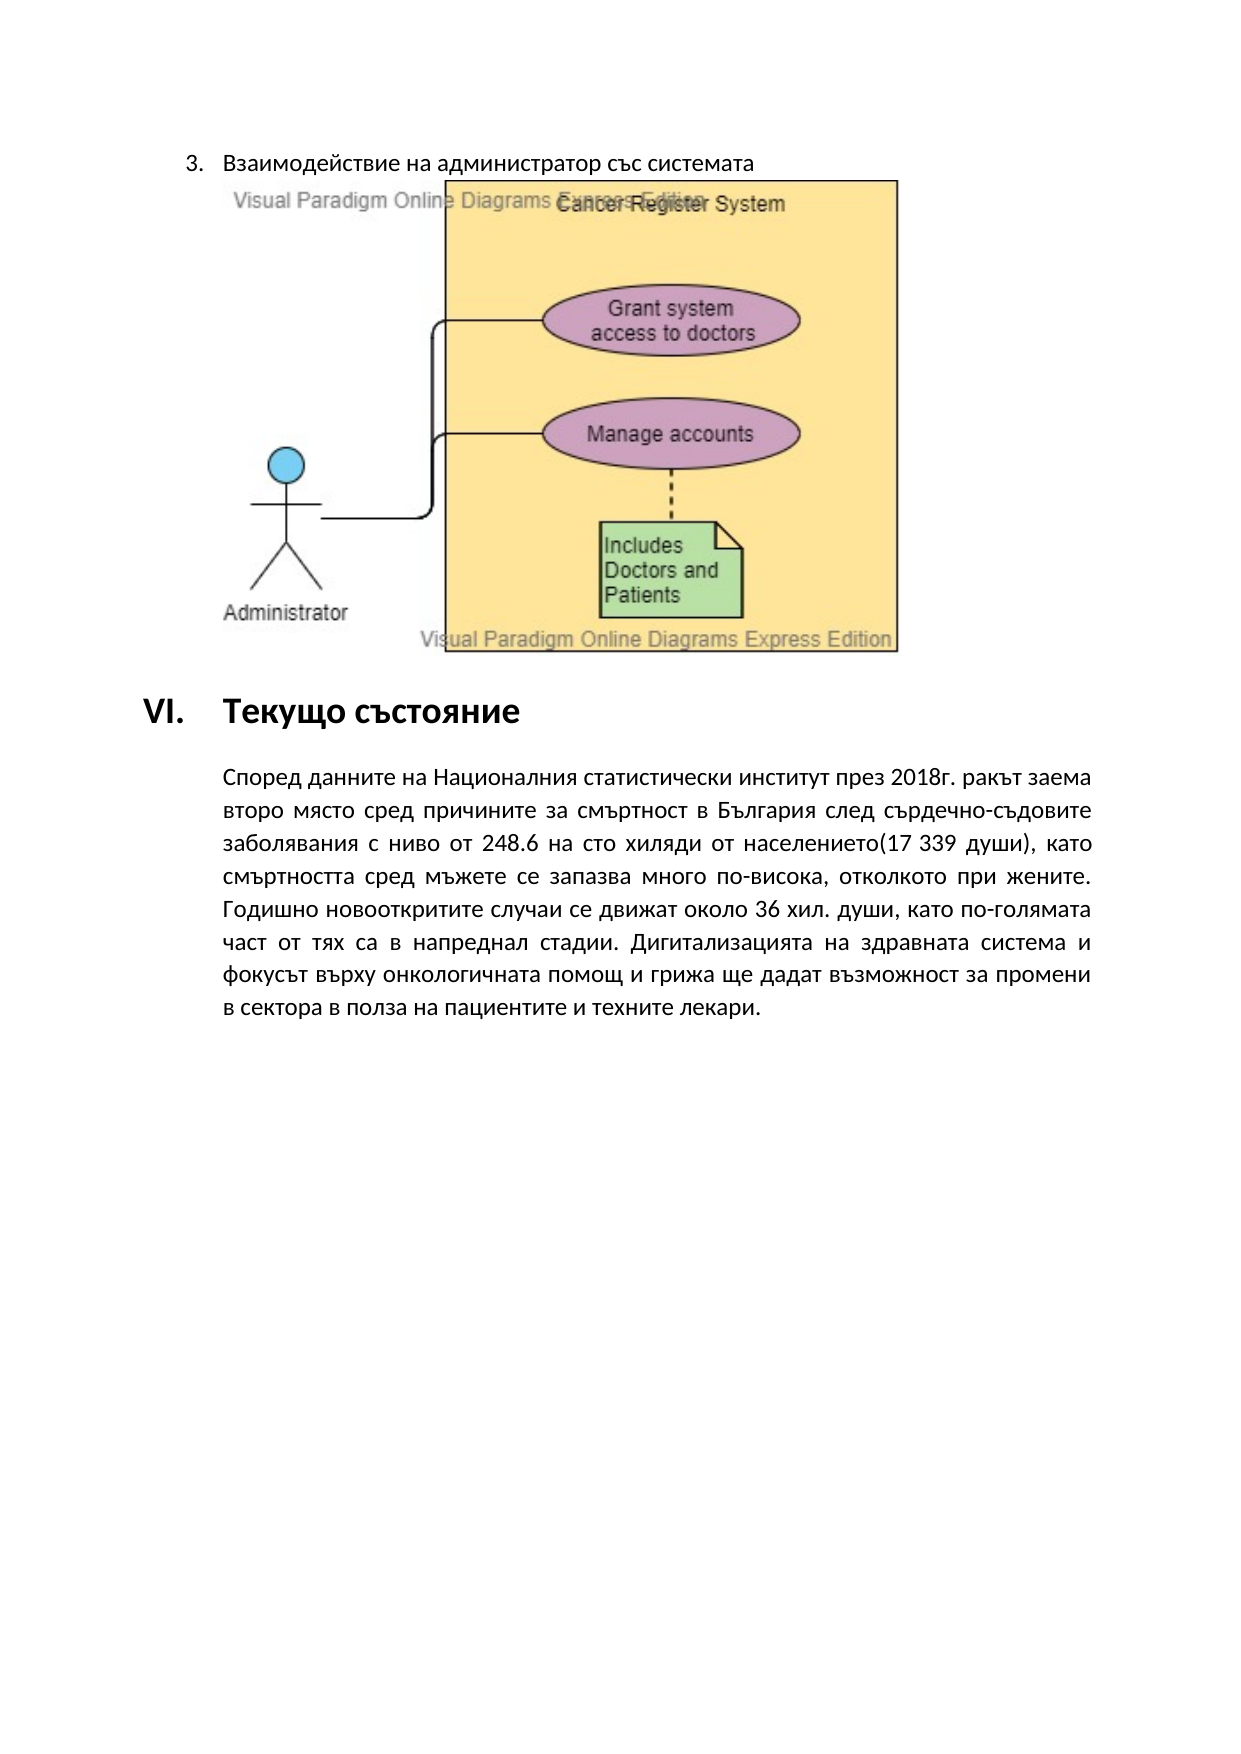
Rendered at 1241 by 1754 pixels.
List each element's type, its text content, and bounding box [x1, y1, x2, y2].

picture [222, 180, 902, 656]
subtitle Текущо състояние [185, 687, 1093, 733]
list Според данните на Националния статистически институт през 2018г. ракът заема второ място сред причините за смъртност в България след сърдечно-съдовите заболявания с ниво от 248.6 на сто хиляди от населението(17 339 души), като смъртността сред мъжете се запазва много по-висока, отколкото при жените. Годишно новооткритите случаи се движат около 36 хил. души, като по-голямата част от тях са в напреднал стадии. Дигитализацията на здравната система и фокусът върху онкологичната помощ и грижа ще дадат възможност за промени в сектора в полза на пациентите и техните лекари. [223, 761, 1093, 1022]
